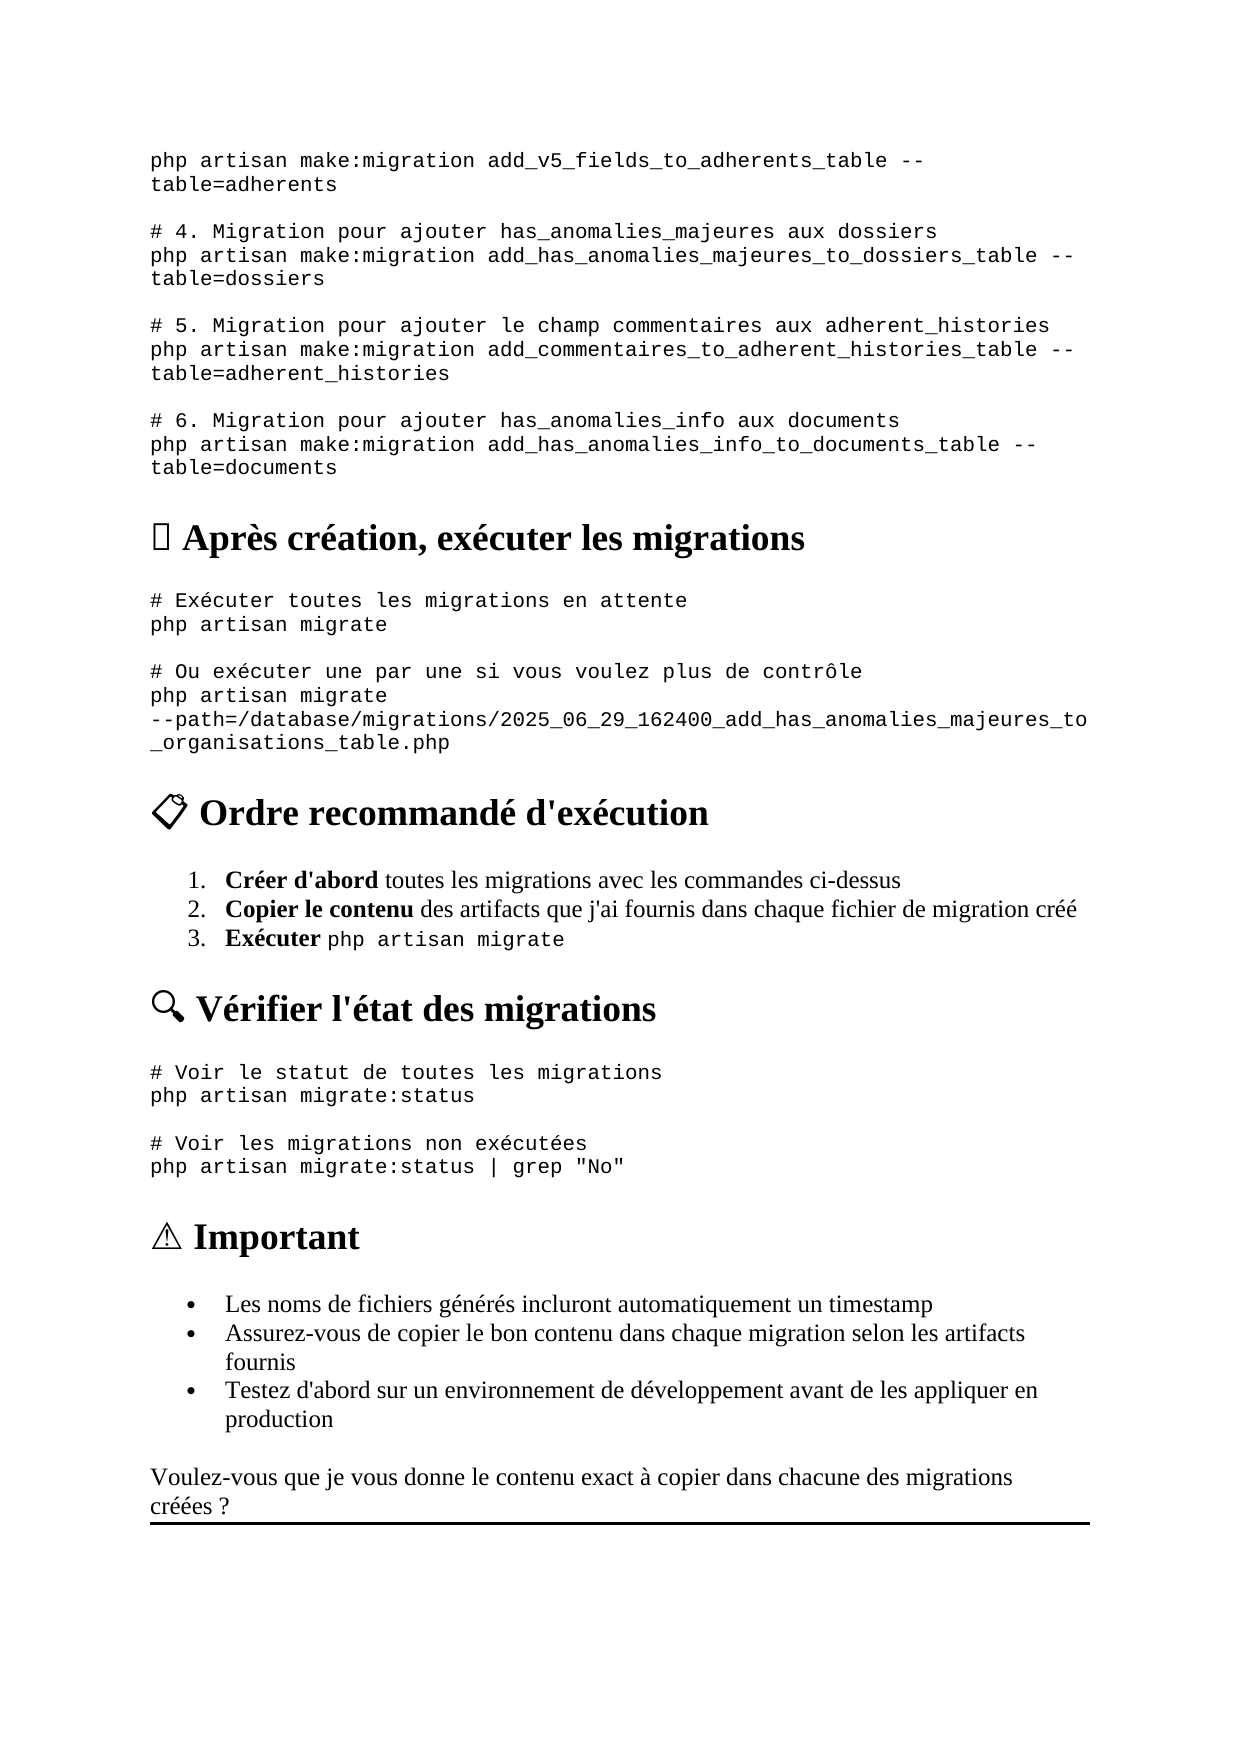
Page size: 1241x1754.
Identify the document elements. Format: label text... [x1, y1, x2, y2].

text ⚠️ Important [150, 1209, 1090, 1260]
text 🔍 Vérifier l'état des migrations [150, 982, 1090, 1033]
text # Voir le statut de toutes les migrations [150, 1062, 1090, 1085]
text php artisan migrate:status | grep "No" [150, 1156, 1090, 1180]
list Testez d'abord sur un environnement de développement avant de les appliquer en production [187, 1376, 1090, 1433]
text # Ou exécuter une par une si vous voulez plus de contrôle [150, 661, 1090, 685]
text php artisan migrate:status [150, 1085, 1090, 1109]
text 📋 Ordre recommandé d'exécution [150, 785, 1090, 836]
list Copier le contenu des artifacts que j'ai fournis dans chaque fichier de migration créé [187, 894, 1090, 923]
list Exécuter php artisan migrate [187, 923, 1090, 952]
list Créer d'abord toutes les migrations avec les commandes ci-dessus [187, 865, 1090, 894]
text 🔄 Après création, exécuter les migrations [150, 510, 1090, 561]
text php artisan migrate [150, 614, 1090, 638]
text php artisan make:migration add_v5_fields_to_adherents_table --table=adherents [150, 150, 1090, 197]
list Les noms de fichiers générés incluront automatiquement un timestamp [187, 1289, 1090, 1318]
text php artisan migrate --path=/database/migrations/2025_06_29_162400_add_has_anomalies_majeures_to_organisations_table.php [150, 685, 1090, 756]
text php artisan make:migration add_has_anomalies_info_to_documents_table --table=documents [150, 434, 1090, 481]
text php artisan make:migration add_commentaires_to_adherent_histories_table --table=adherent_histories [150, 339, 1090, 386]
text Voulez-vous que je vous donne le contenu exact à copier dans chacune des migrations créées ? [150, 1462, 1090, 1522]
text php artisan make:migration add_has_anomalies_majeures_to_dossiers_table --table=dossiers [150, 244, 1090, 292]
text # 5. Migration pour ajouter le champ commentaires aux adherent_histories [150, 316, 1090, 339]
text # 6. Migration pour ajouter has_anomalies_info aux documents [150, 410, 1090, 434]
text # 4. Migration pour ajouter has_anomalies_majeures aux dossiers [150, 221, 1090, 244]
text # Exécuter toutes les migrations en attente [150, 590, 1090, 614]
text # Voir les migrations non exécutées [150, 1133, 1090, 1156]
list Assurez-vous de copier le bon contenu dans chaque migration selon les artifacts fournis [187, 1318, 1090, 1376]
